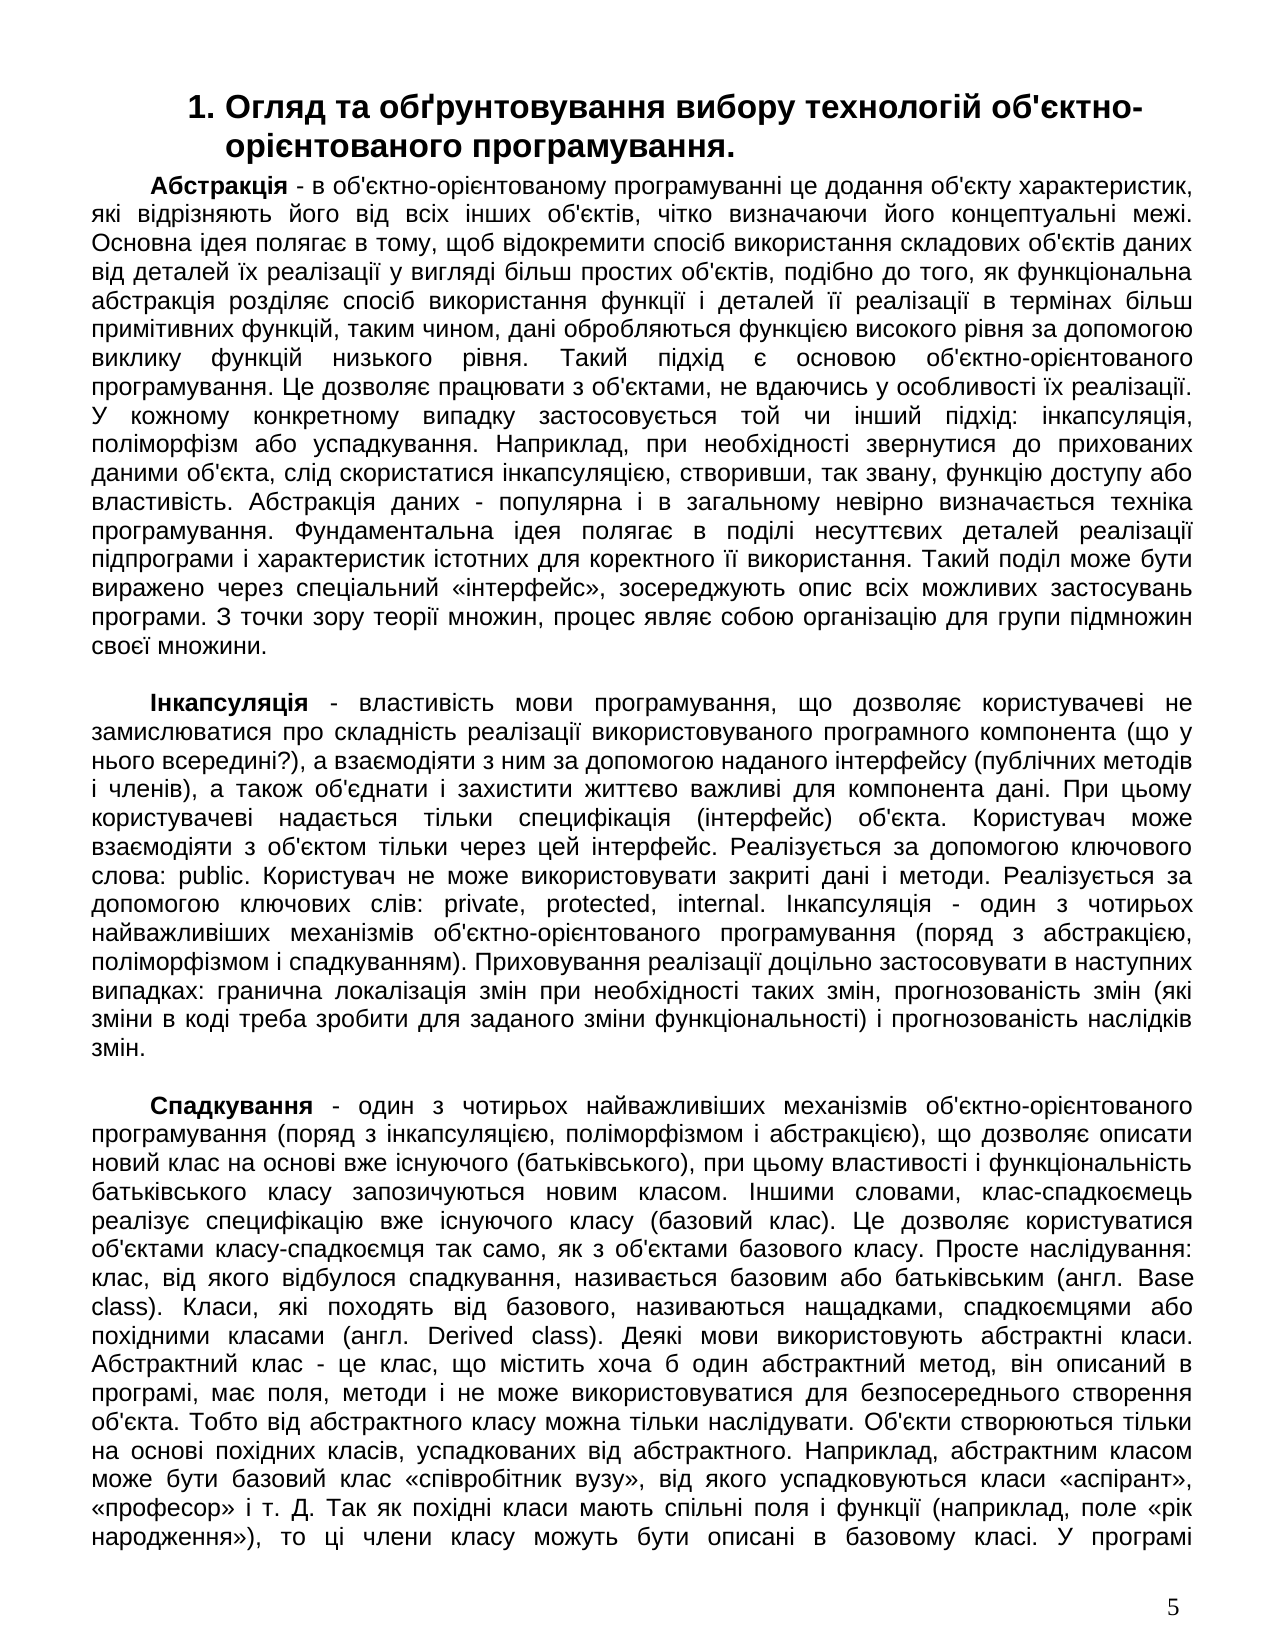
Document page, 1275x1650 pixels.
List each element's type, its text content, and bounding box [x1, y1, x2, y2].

subtitle Огляд та обґрунтовування вибору технологій об'єктно-орієнтованого програмування. [187, 88, 1179, 164]
list Абстракція - в об'єктно-орієнтованому програмуванні це додання об'єкту характеристик, які відрізняють його від всіх інших об'єктів, чітко визначаючи його концептуальні межі. Основна ідея полягає в тому, щоб відокремити спосіб використання складових об'єктів даних від деталей їх реалізації у вигляді більш простих об'єктів, подібно до того, як функціональна абстракція розділяє спосіб використання функції і деталей її реалізації в термінах більш примітивних функцій, таким чином, дані обробляються функцією високого рівня за допомогою виклику функцій низького рівня. Такий підхід є основою об'єктно-орієнтованого програмування. Це дозволяє працювати з об'єктами, не вдаючись у особливості їх реалізації. У кожному конкретному випадку застосовується той чи інший підхід: інкапсуляція, поліморфізм або успадкування. Наприклад, при необхідності звернутися до прихованих даними об'єкта, слід скористатися інкапсуляцією, створивши, так звану, функцію доступу або властивість. Абстракція даних - популярна і в загальному невірно визначається техніка програмування. Фундаментальна ідея полягає в поділі несуттєвих деталей реалізації підпрограми і характеристик істотних для коректного її використання. Такий поділ може бути виражено через спеціальний «інтерфейс», зосереджують опис всіх можливих застосувань програми. З точки зору теорії множин, процес являє собою організацію для групи підмножин своєї множини. [91, 171, 1194, 659]
list Інкапсуляція - властивість мови програмування, що дозволяє користувачеві не замислюватися про складність реалізації використовуваного програмного компонента (що у нього всередині?), а взаємодіяти з ним за допомогою наданого інтерфейсу (публічних методів і членів), а також об'єднати і захистити життєво важливі для компонента дані. При цьому користувачеві надається тільки специфікація (інтерфейс) об'єкта. Користувач може взаємодіяти з об'єктом тільки через цей інтерфейс. Реалізується за допомогою ключового слова: public. Користувач не може використовувати закриті дані і методи. Реалізується за допомогою ключових слів: private, protected, internal. Інкапсуляція - один з чотирьох найважливіших механізмів об'єктно-орієнтованого програмування (поряд з абстракцією, поліморфізмом і спадкуванням). Приховування реалізації доцільно застосовувати в наступних випадках: гранична локалізація змін при необхідності таких змін, прогнозованість змін (які зміни в коді треба зробити для заданого зміни функціональності) і прогнозованість наслідків змін. [91, 688, 1194, 1062]
